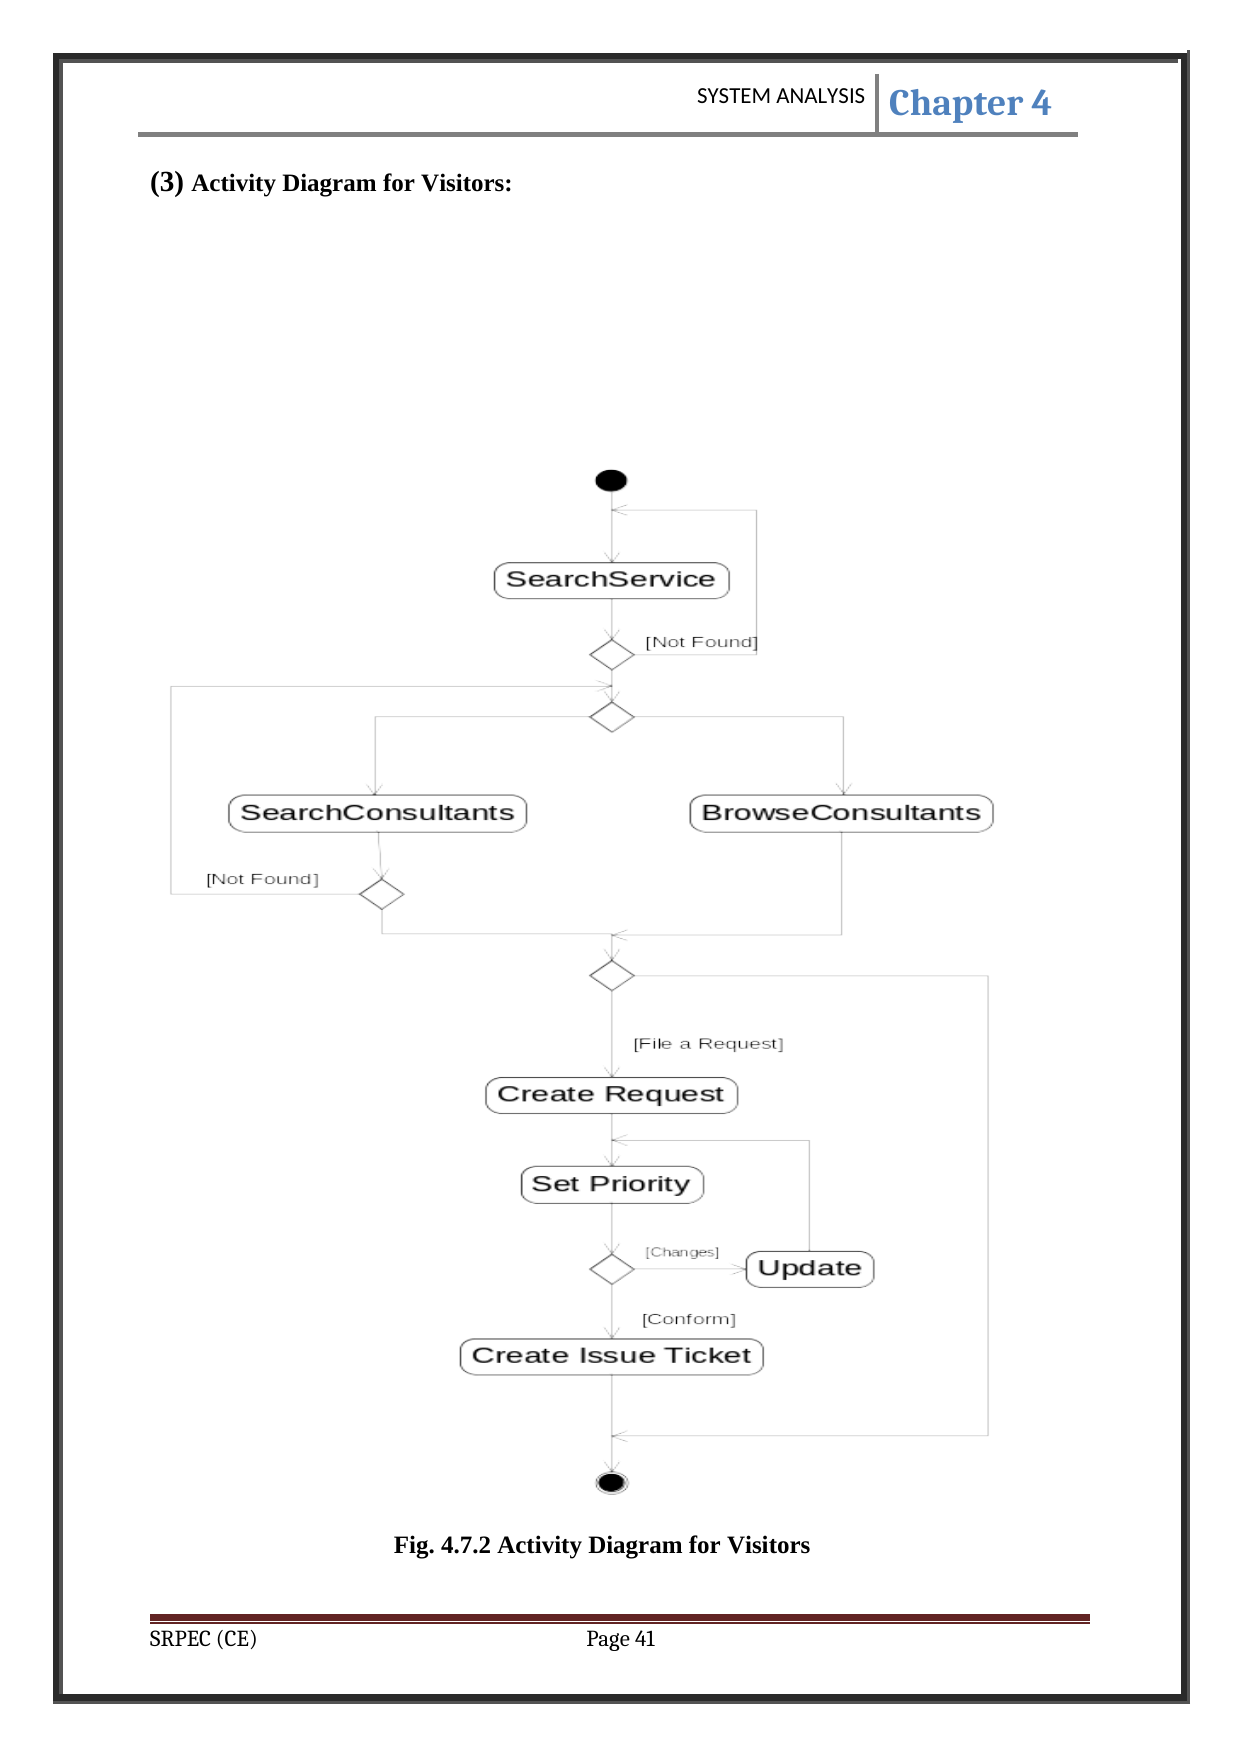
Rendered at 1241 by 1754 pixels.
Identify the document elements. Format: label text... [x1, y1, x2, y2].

text Fig. 4.7.2 Activity Diagram for Visitors [300, 1531, 1090, 1559]
text (3) Activity Diagram for Visitors: [150, 164, 1090, 198]
